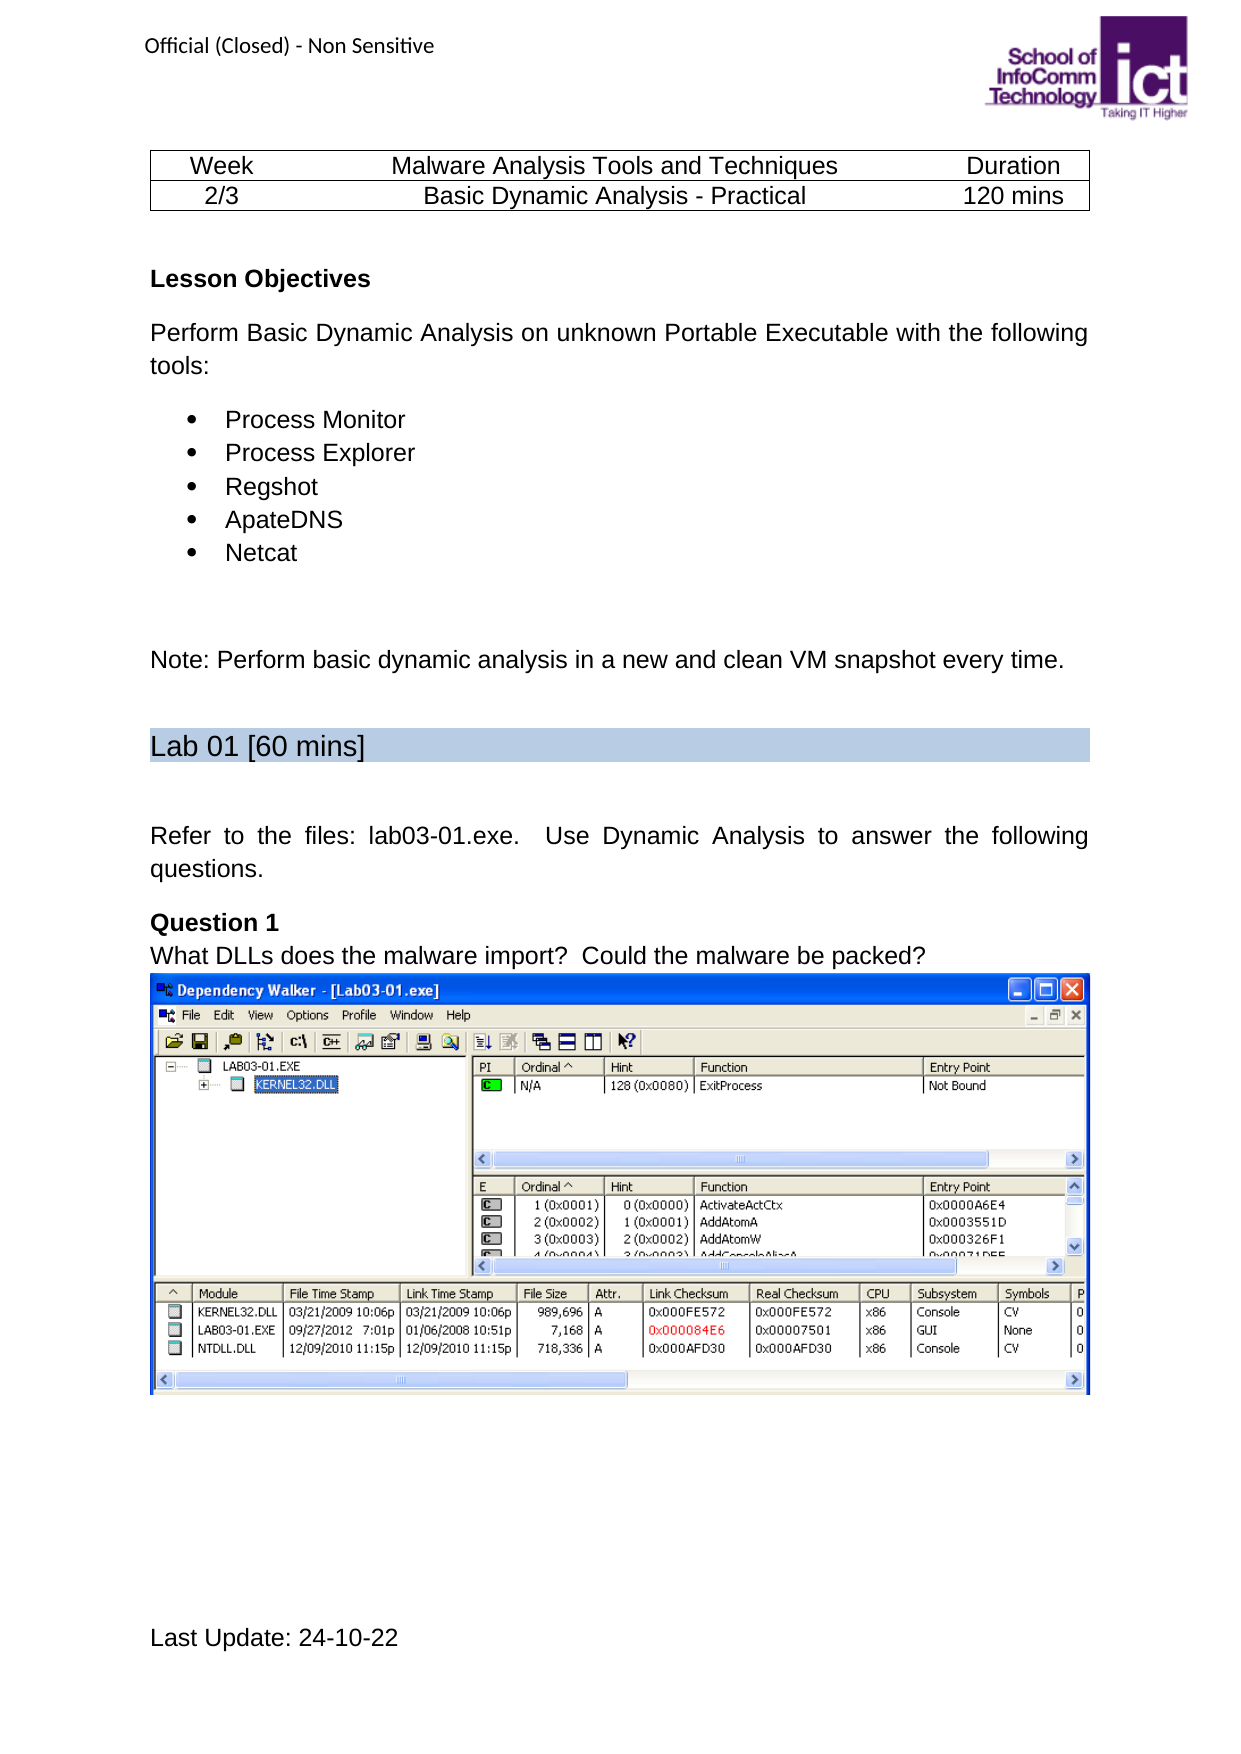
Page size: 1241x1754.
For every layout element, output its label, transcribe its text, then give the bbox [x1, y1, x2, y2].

table_header Malware Analysis Tools and Techniques [293, 151, 937, 180]
list ApateDNS [187, 504, 1090, 533]
text Perform Basic Dynamic Analysis on unknown Portable Executable with the following tools: [150, 318, 1090, 380]
picture [984, 16, 1188, 121]
picture [150, 973, 1091, 1395]
table_cell Basic Dynamic Analysis - Practical [293, 181, 937, 209]
list Process Monitor [187, 405, 1090, 434]
subtitle Lab 01 [60 mins] [150, 728, 1090, 762]
text Lesson Objectives [150, 264, 1090, 293]
table_header Week [151, 151, 292, 180]
text Question 1 [150, 908, 1090, 937]
text What DLLs does the malware import? Could the malware be packed? [150, 941, 1090, 969]
table_header Duration [937, 151, 1089, 180]
list Regshot [187, 471, 1090, 500]
table_cell 120 mins [937, 181, 1089, 209]
text Refer to the files: lab03-01.exe. Use Dynamic Analysis to answer the following questions. [150, 821, 1090, 883]
list Process Explorer [187, 438, 1090, 467]
text Note: Perform basic dynamic analysis in a new and clean VM snapshot every time. [150, 646, 1090, 674]
list Netcat [187, 538, 1090, 567]
table_cell 2/3 [151, 181, 292, 209]
